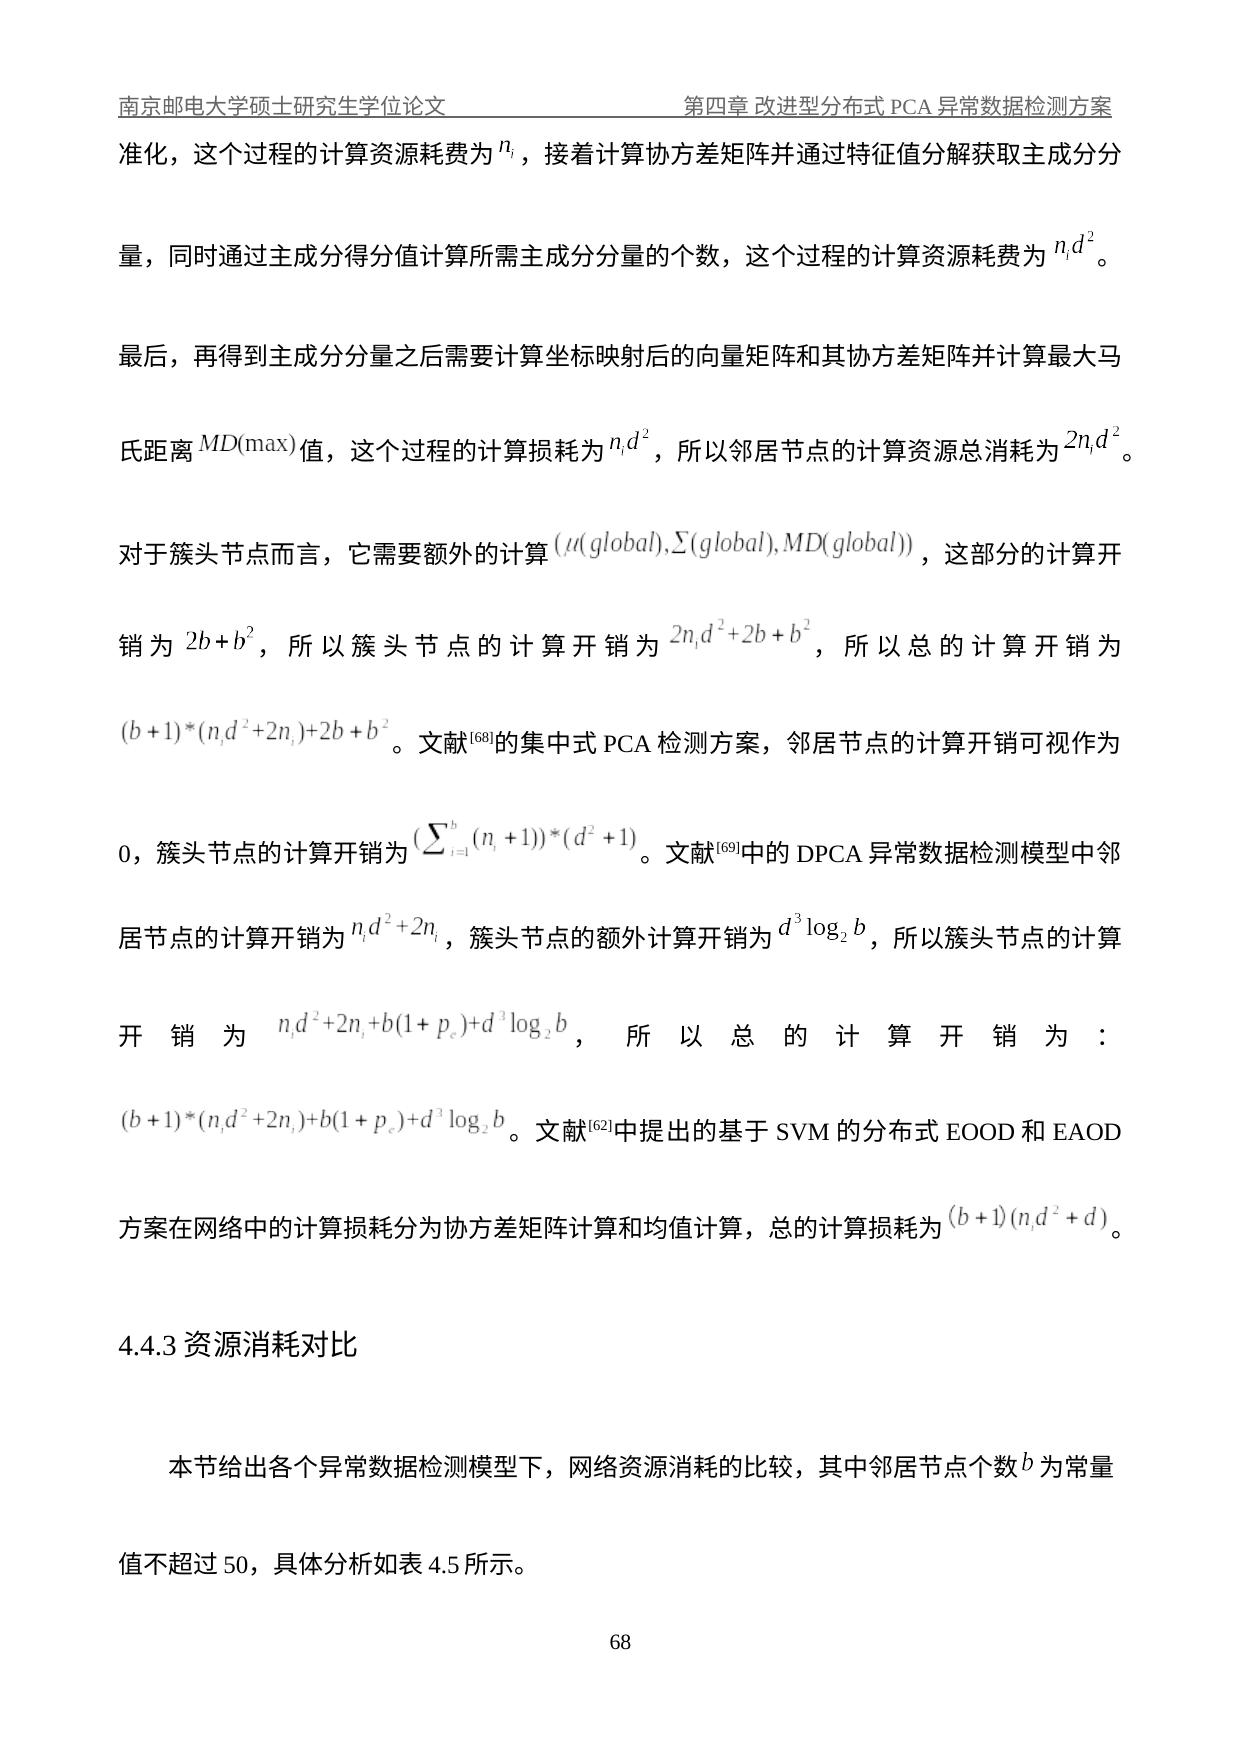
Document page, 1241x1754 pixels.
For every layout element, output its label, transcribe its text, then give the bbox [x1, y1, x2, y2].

list 4.4.3 资源消耗对比 [118, 1310, 1122, 1375]
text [118, 127, 1122, 1265]
text 本节给出各个异常数据检测模型下，网络资源消耗的比较，其中邻居节点个数为常量值不超过50，具体分析如表4.5所示。 [118, 1433, 1122, 1595]
